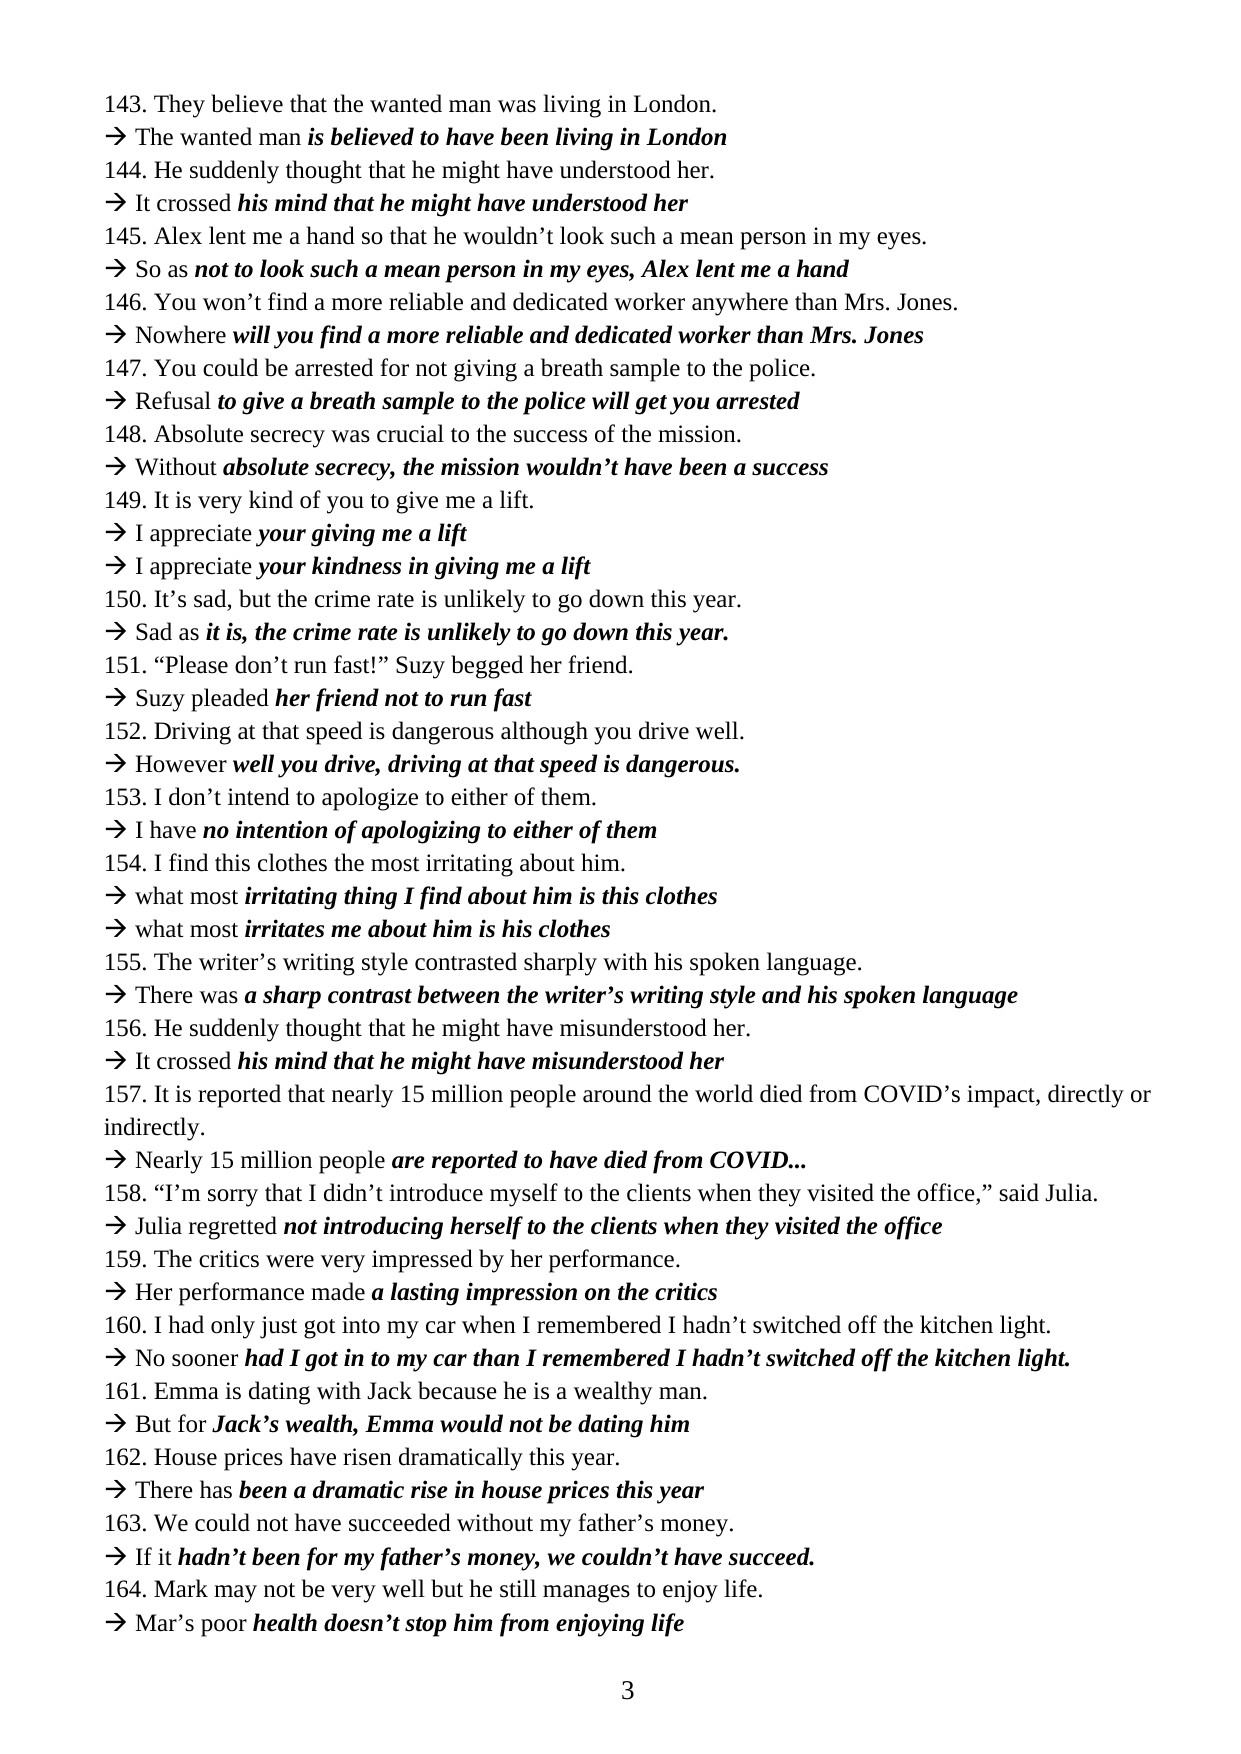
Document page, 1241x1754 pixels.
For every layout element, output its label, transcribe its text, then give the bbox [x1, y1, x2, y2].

text I appreciate your giving me a lift [103, 518, 1152, 547]
text Refusal to give a breath sample to the police will get you arrested [103, 386, 1152, 414]
text No sooner had I got in to my car than I remembered I hadn’t switched off the kitchen light. [103, 1343, 1152, 1372]
text Without absolute secrecy, the mission wouldn’t have been a success [103, 452, 1152, 481]
text There was a sharp contrast between the writer’s writing style and his spoken language [103, 980, 1152, 1009]
text Suzy pleaded her friend not to run fast [103, 683, 1152, 712]
text 151. “Please don’t run fast!” Suzy begged her friend. [103, 650, 1152, 679]
text 150. It’s sad, but the crime rate is unlikely to go down this year. [103, 584, 1152, 613]
text 146. You won’t find a more reliable and dedicated worker anywhere than Mrs. Jones. [103, 287, 1152, 316]
text 153. I don’t intend to apologize to either of them. [103, 782, 1152, 811]
text 154. I find this clothes the most irritating about him. [103, 848, 1152, 877]
text 159. The critics were very impressed by her performance. [103, 1244, 1152, 1273]
text 145. Alex lent me a hand so that he wouldn’t look such a mean person in my eyes. [103, 221, 1152, 249]
text 148. Absolute secrecy was crucial to the success of the mission. [103, 419, 1152, 448]
text I appreciate your kindness in giving me a lift [103, 551, 1152, 580]
text Sad as it is, the crime rate is unlikely to go down this year. [103, 617, 1152, 646]
text 161. Emma is dating with Jack because he is a wealthy man. [103, 1376, 1152, 1405]
text 162. House prices have risen dramatically this year. [103, 1442, 1152, 1471]
text Julia regretted not introducing herself to the clients when they visited the office [103, 1211, 1152, 1240]
text It crossed his mind that he might have understood her [103, 188, 1152, 216]
text There has been a dramatic rise in house prices this year [103, 1476, 1152, 1504]
text 143. They believe that the wanted man was living in London. [103, 89, 1152, 117]
text It crossed his mind that he might have misunderstood her [103, 1046, 1152, 1075]
text what most irritating thing I find about him is this clothes [103, 881, 1152, 910]
text But for Jack’s wealth, Emma would not be dating him [103, 1409, 1152, 1438]
text what most irritates me about him is his clothes [103, 914, 1152, 943]
text 144. He suddenly thought that he might have understood her. [103, 155, 1152, 183]
text I have no intention of apologizing to either of them [103, 815, 1152, 844]
text If it hadn’t been for my father’s money, we couldn’t have succeed. [103, 1542, 1152, 1570]
text However well you drive, driving at that speed is dangerous. [103, 749, 1152, 778]
text So as not to look such a mean person in my eyes, Alex lent me a hand [103, 254, 1152, 282]
text The wanted man is believed to have been living in London [103, 122, 1152, 150]
text 156. He suddenly thought that he might have misunderstood her. [103, 1013, 1152, 1042]
text 155. The writer’s writing style contrasted sharply with his spoken language. [103, 947, 1152, 976]
text 158. “I’m sorry that I didn’t introduce myself to the clients when they visited the office,” said Julia. [103, 1178, 1152, 1207]
text Mar’s poor health doesn’t stop him from enjoying life [103, 1608, 1152, 1636]
text 163. We could not have succeeded without my father’s money. [103, 1508, 1152, 1537]
text 164. Mark may not be very well but he still manages to enjoy life. [103, 1574, 1152, 1603]
text 160. I had only just got into my car when I remembered I hadn’t switched off the kitchen light. [103, 1310, 1152, 1339]
text 152. Driving at that speed is dangerous although you drive well. [103, 716, 1152, 745]
text Her performance made a lasting impression on the critics [103, 1277, 1152, 1306]
text 147. You could be arrested for not giving a breath sample to the police. [103, 353, 1152, 382]
text Nearly 15 million people are reported to have died from COVID... [103, 1145, 1152, 1174]
text 149. It is very kind of you to give me a lift. [103, 485, 1152, 514]
text Nowhere will you find a more reliable and dedicated worker than Mrs. Jones [103, 320, 1152, 348]
text 157. It is reported that nearly 15 million people around the world died from COVID’s impact, directly or indirectly. [103, 1079, 1152, 1141]
